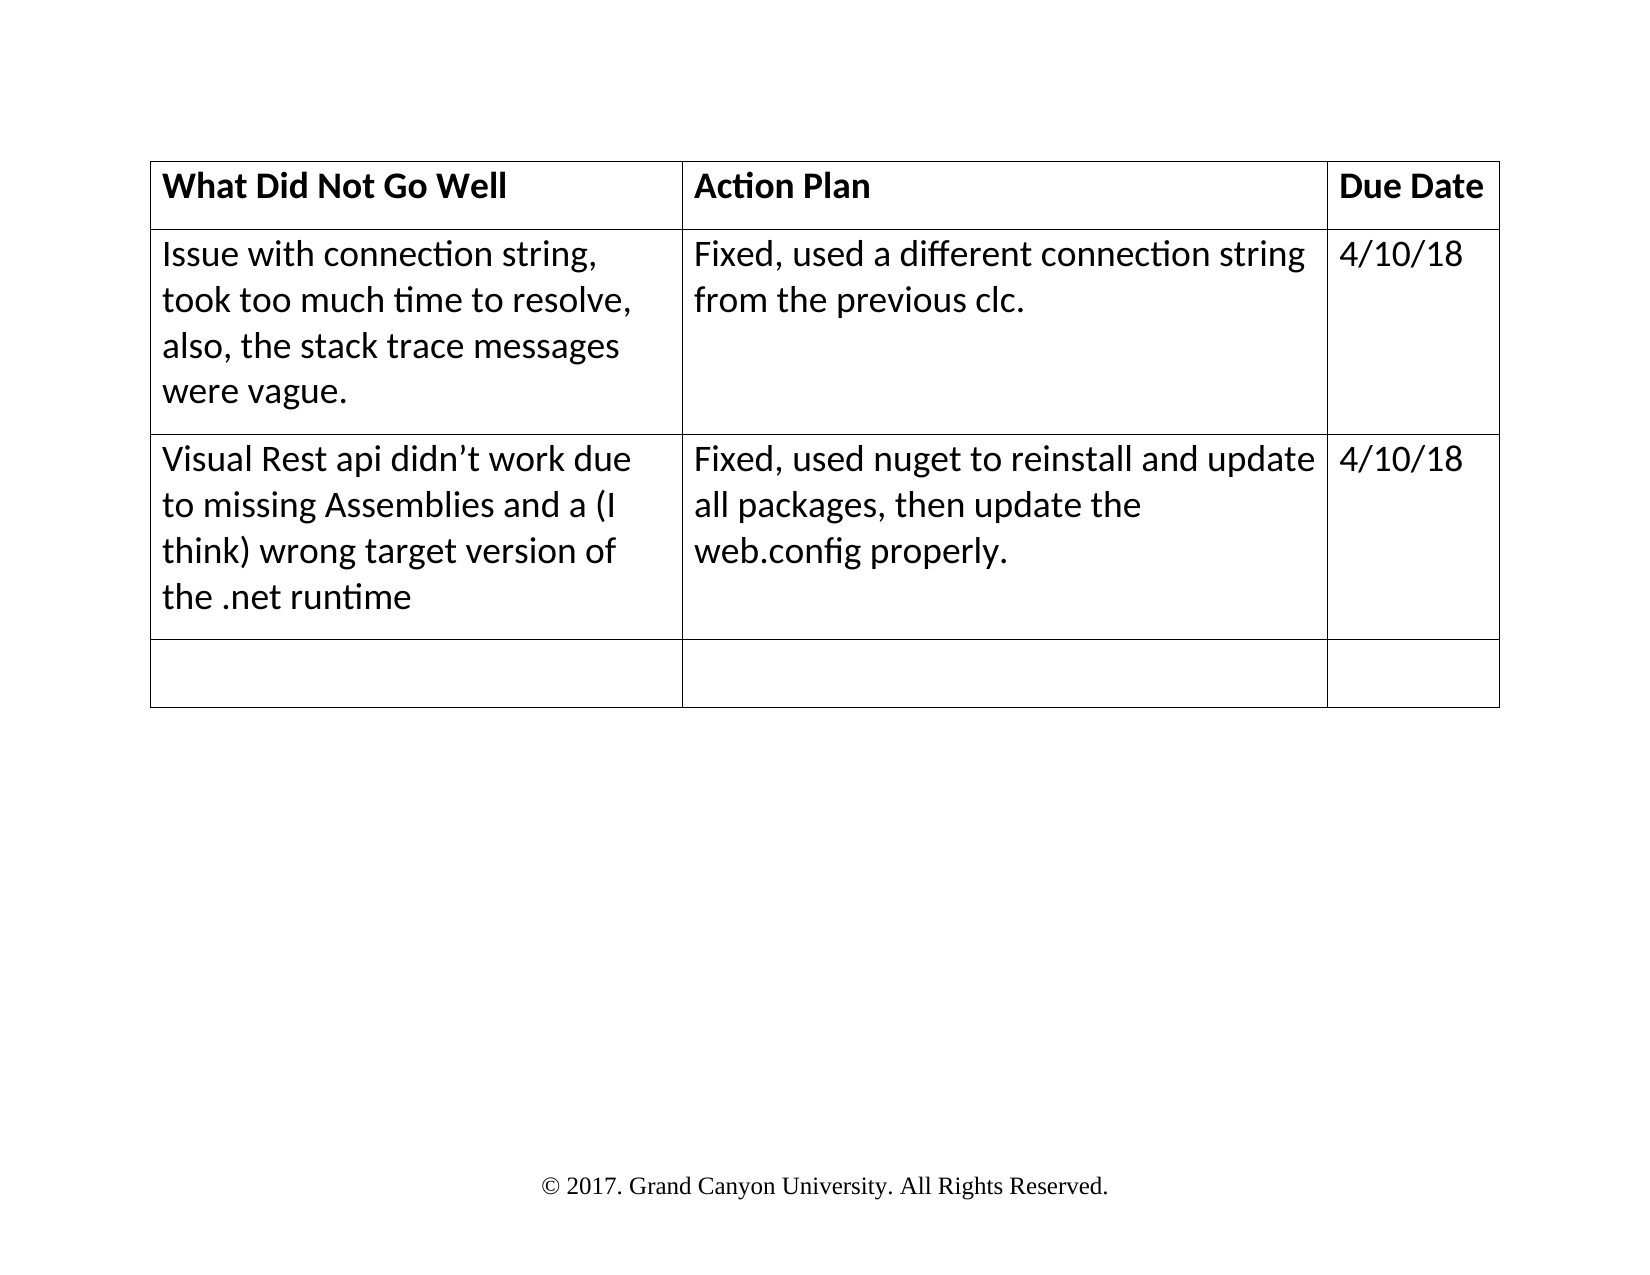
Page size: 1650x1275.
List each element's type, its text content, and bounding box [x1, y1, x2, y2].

table_cell 4/10/18 [1328, 435, 1499, 639]
table_cell [151, 640, 682, 707]
table_cell [1328, 640, 1499, 707]
table_header What Did Not Go Well [151, 162, 682, 229]
table_header Due Date [1328, 162, 1499, 229]
table_header Action Plan [683, 162, 1327, 229]
table_cell Fixed, used nuget to reinstall and update all packages, then update the web.config properly. [683, 435, 1327, 639]
table_cell [683, 640, 1327, 707]
table_cell Visual Rest api didn’t work due to missing Assemblies and a (I think) wrong target version of the .net runtime [151, 435, 682, 639]
table_cell 4/10/18 [1328, 230, 1499, 434]
table_cell Fixed, used a different connection string from the previous clc. [683, 230, 1327, 434]
table_cell Issue with connection string, took too much time to resolve, also, the stack trace messages were vague. [151, 230, 682, 434]
